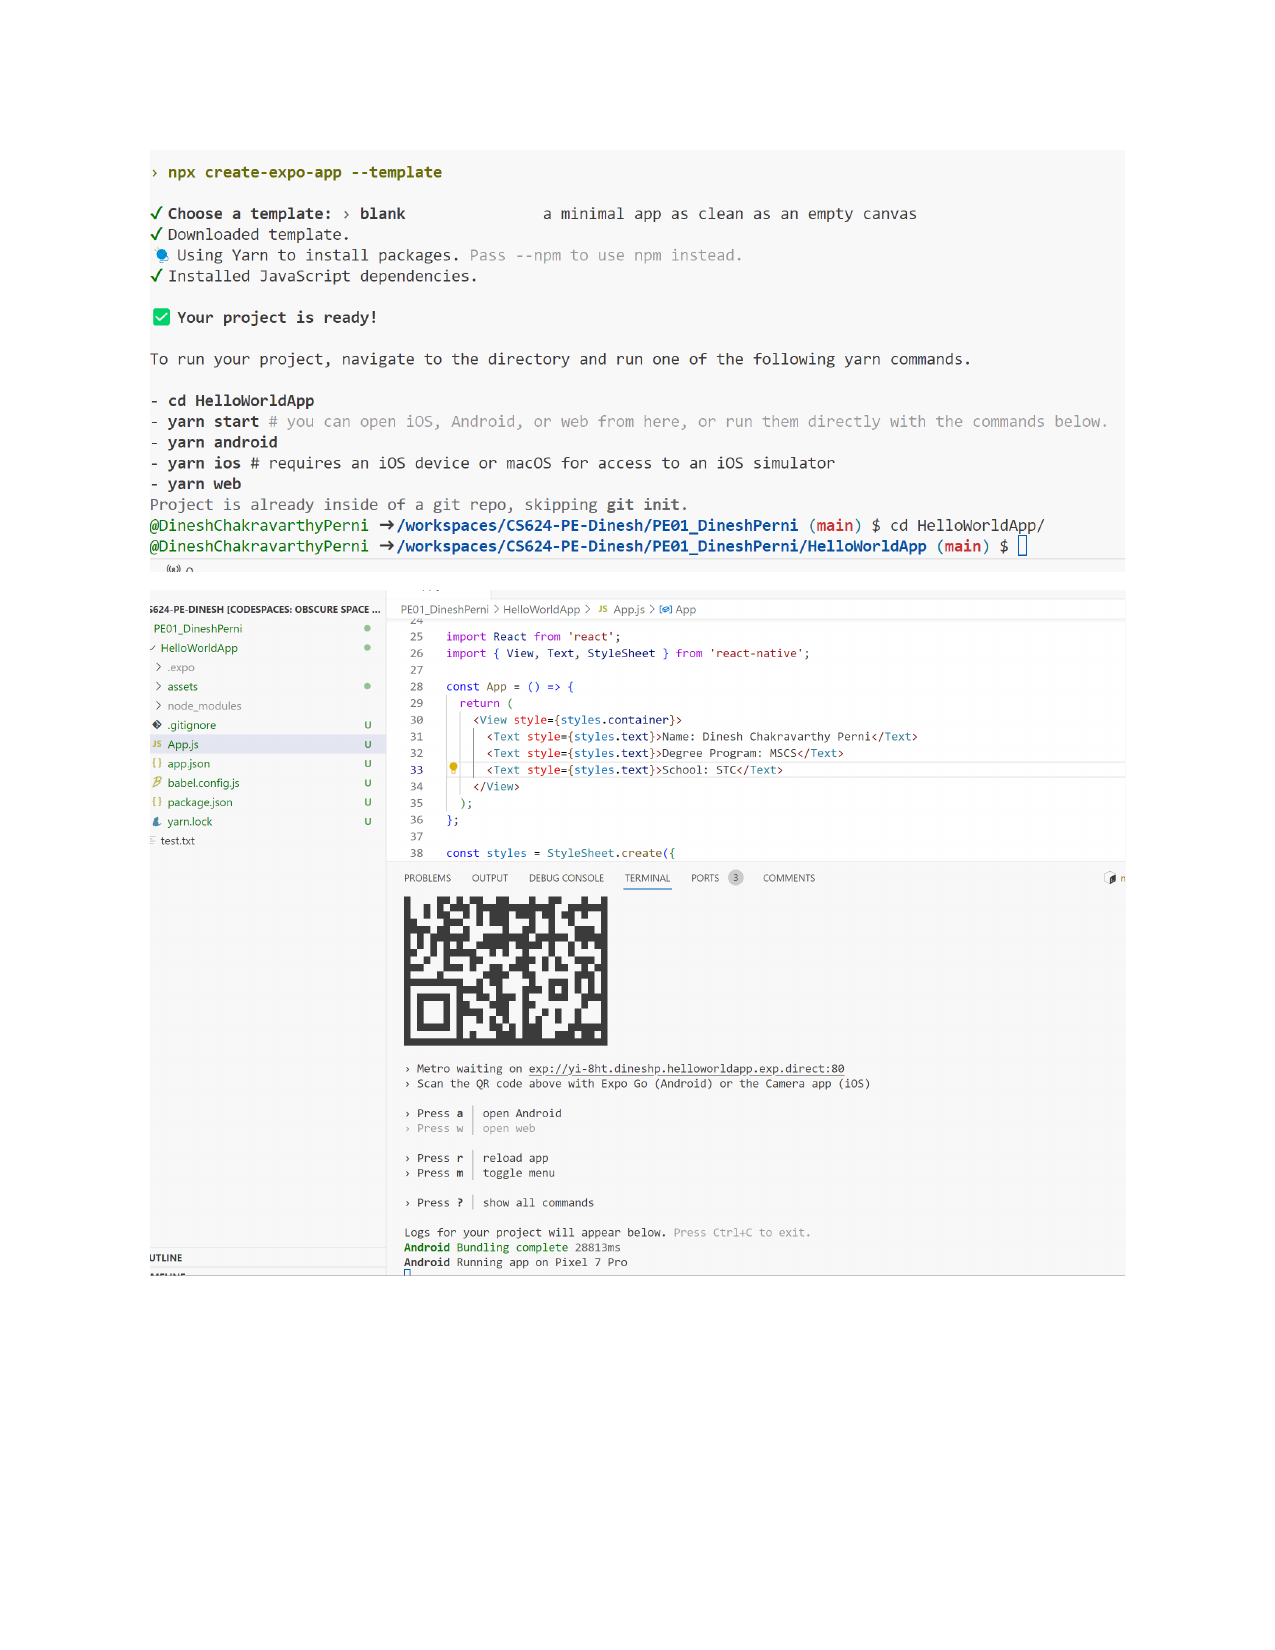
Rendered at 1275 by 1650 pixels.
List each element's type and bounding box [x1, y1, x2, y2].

picture [150, 150, 1125, 572]
picture [150, 590, 1125, 1276]
